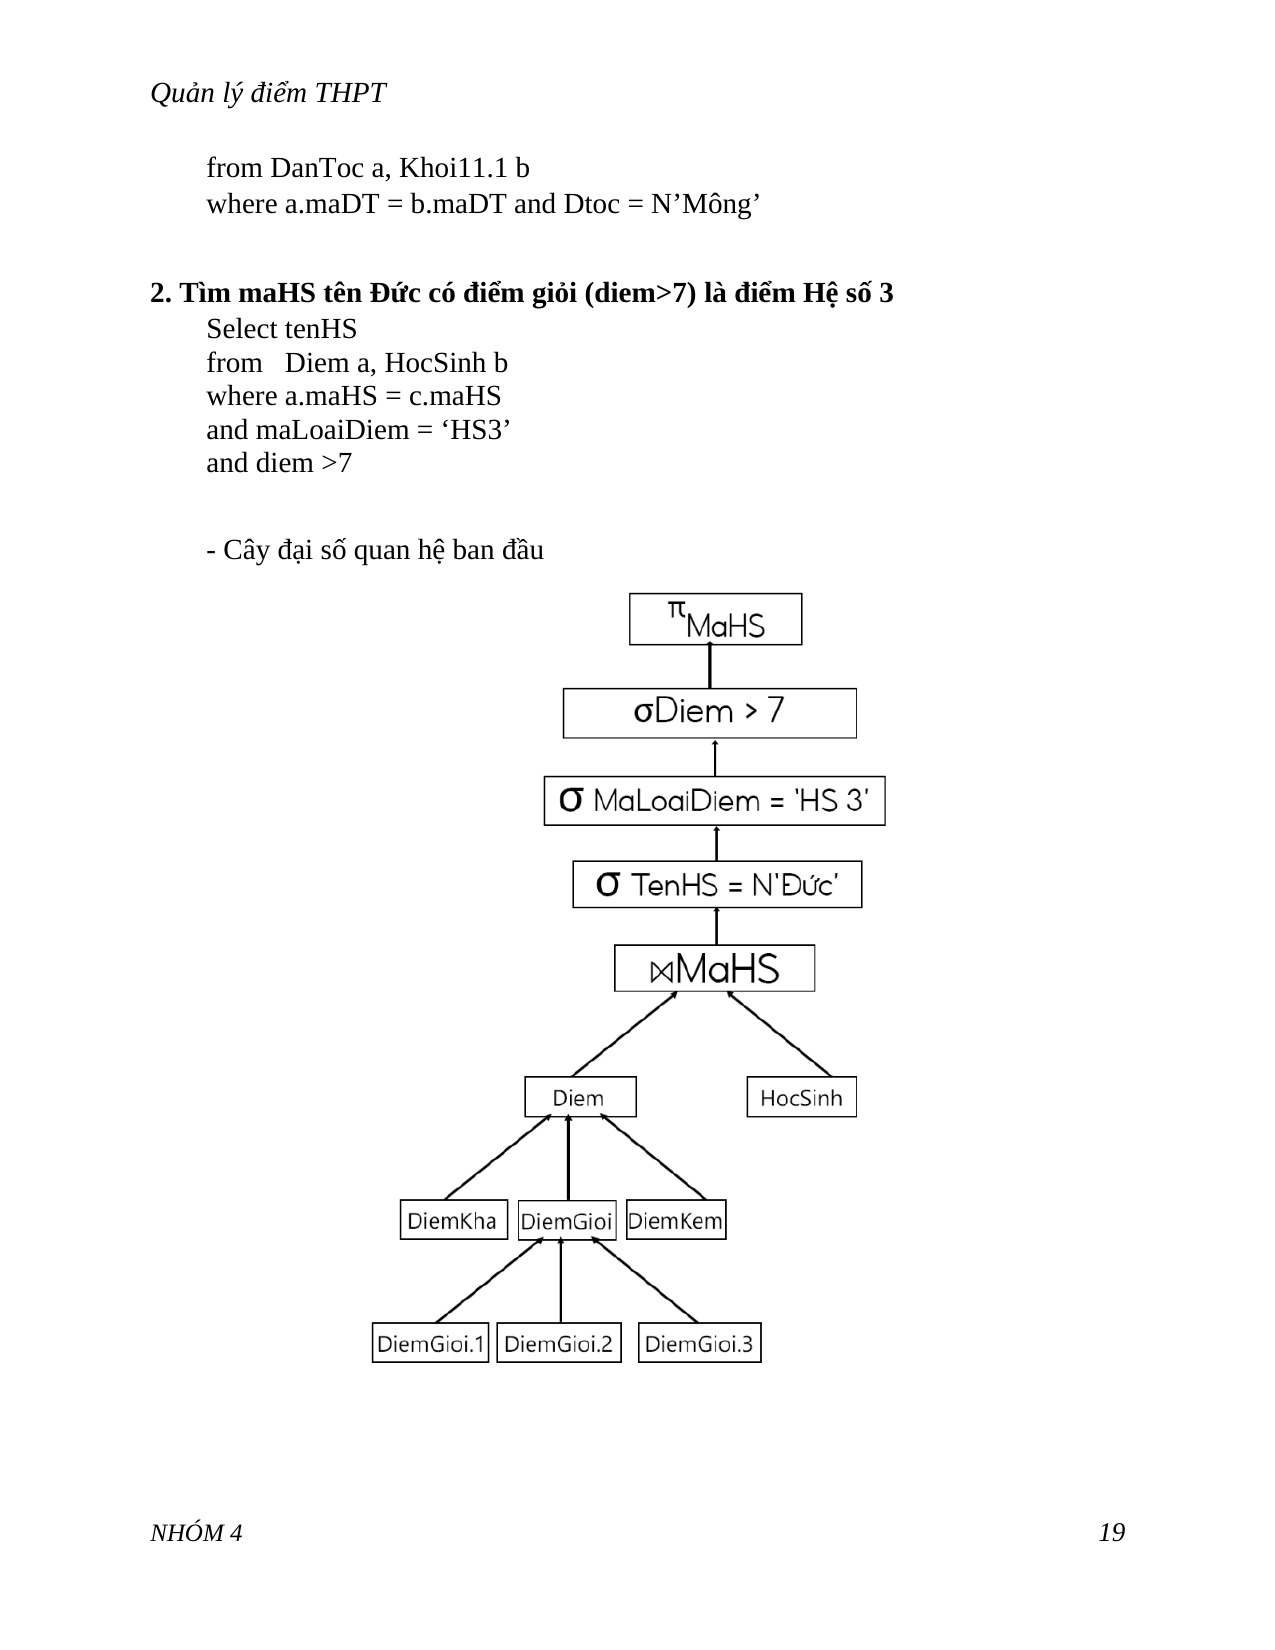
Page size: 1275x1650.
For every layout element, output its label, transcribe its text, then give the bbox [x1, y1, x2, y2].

list - Cây đại số quan hệ ban đầu [150, 532, 1125, 565]
list where a.maDT = b.maDT and Dtoc = N’Mông’ [150, 186, 1125, 220]
list from DanToc a, Khoi11.1 b [150, 150, 1125, 183]
subtitle 2. Tìm maHS tên Đức có điểm giỏi (diem>7) là điểm Hệ số 3 [150, 275, 1125, 309]
text where a.maHS = c.maHS [150, 378, 1125, 412]
picture [335, 584, 940, 1370]
text and diem >7 [150, 445, 1125, 479]
text from Diem a, HocSinh b [150, 345, 1125, 378]
text Select tenHS [150, 311, 1125, 345]
text and maLoaiDiem = ‘HS3’ [150, 412, 1125, 445]
